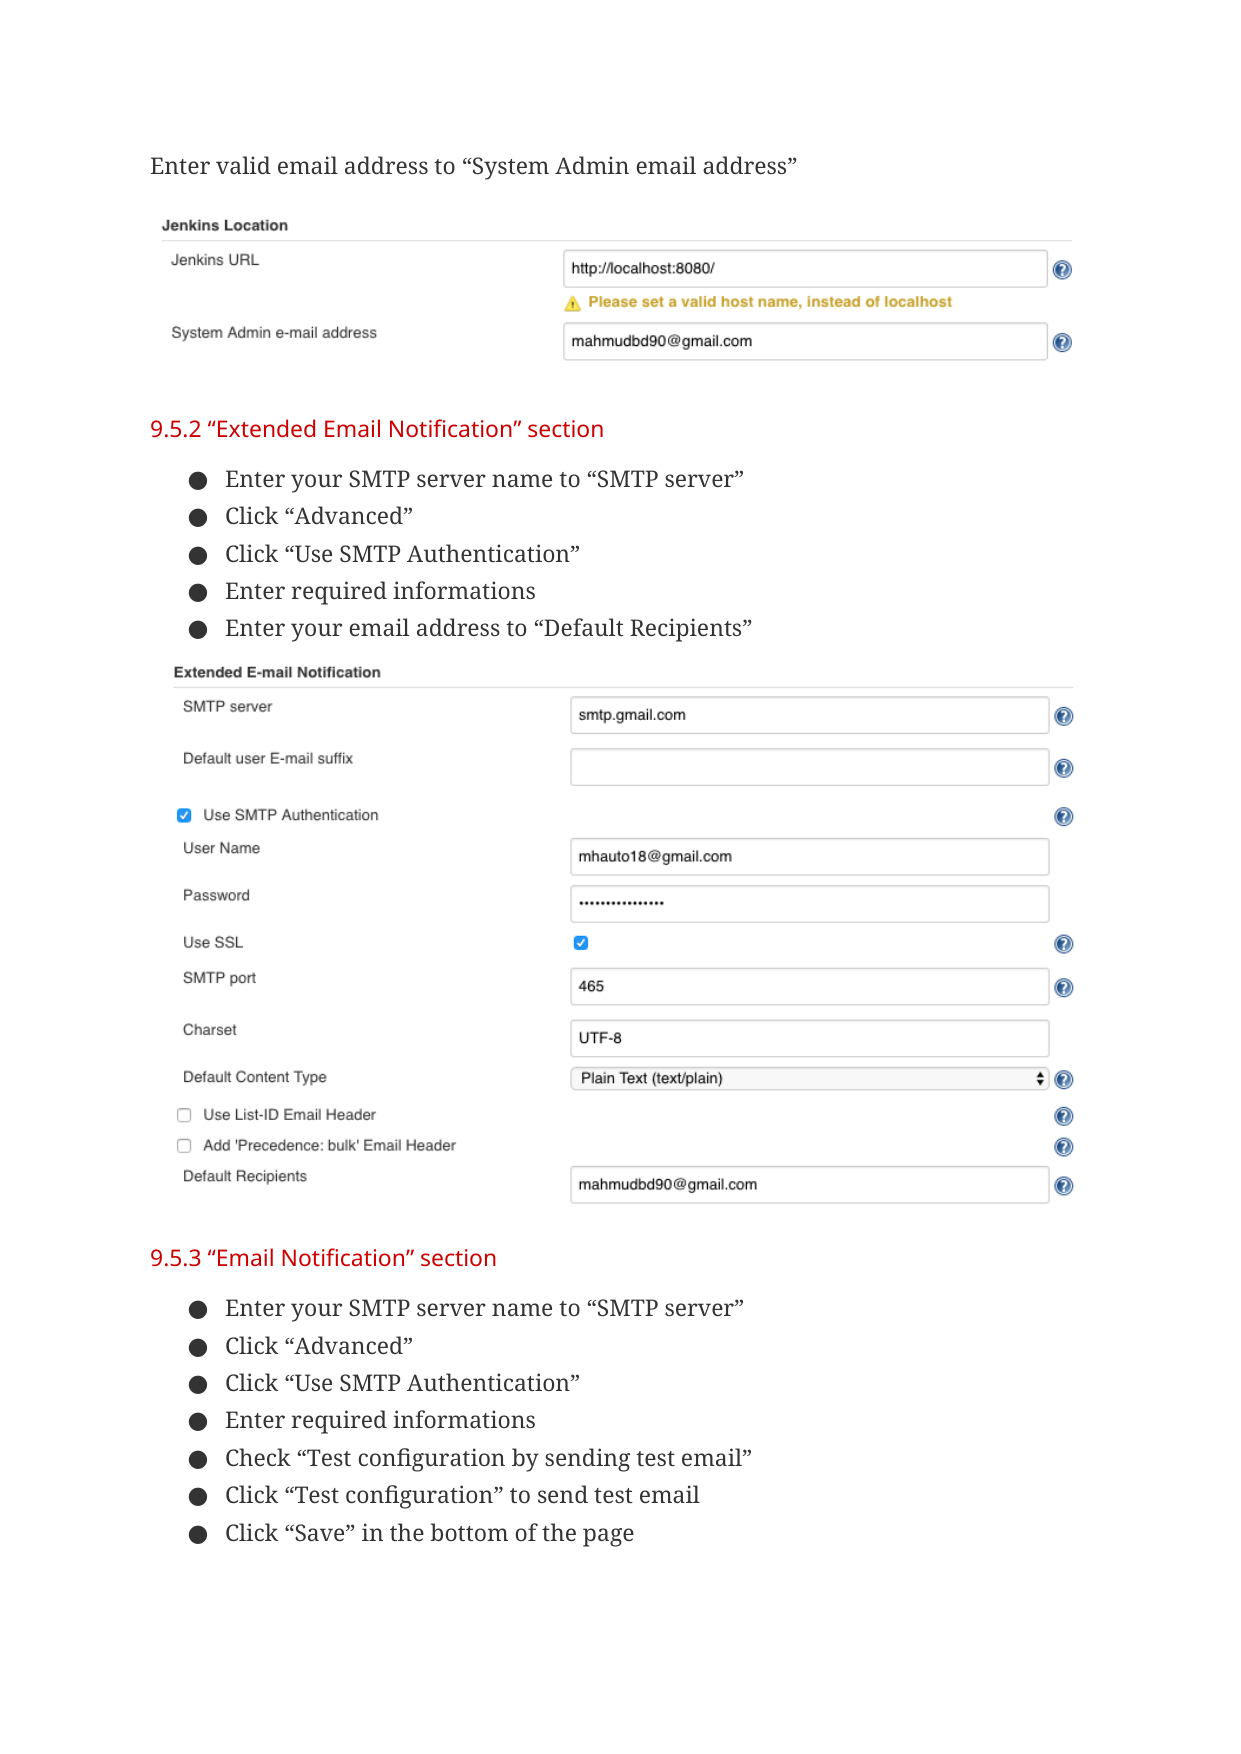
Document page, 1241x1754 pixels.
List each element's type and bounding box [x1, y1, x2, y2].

picture [150, 202, 1091, 382]
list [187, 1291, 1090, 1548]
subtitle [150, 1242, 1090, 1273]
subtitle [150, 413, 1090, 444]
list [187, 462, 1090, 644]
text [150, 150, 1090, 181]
picture [150, 648, 1091, 1212]
